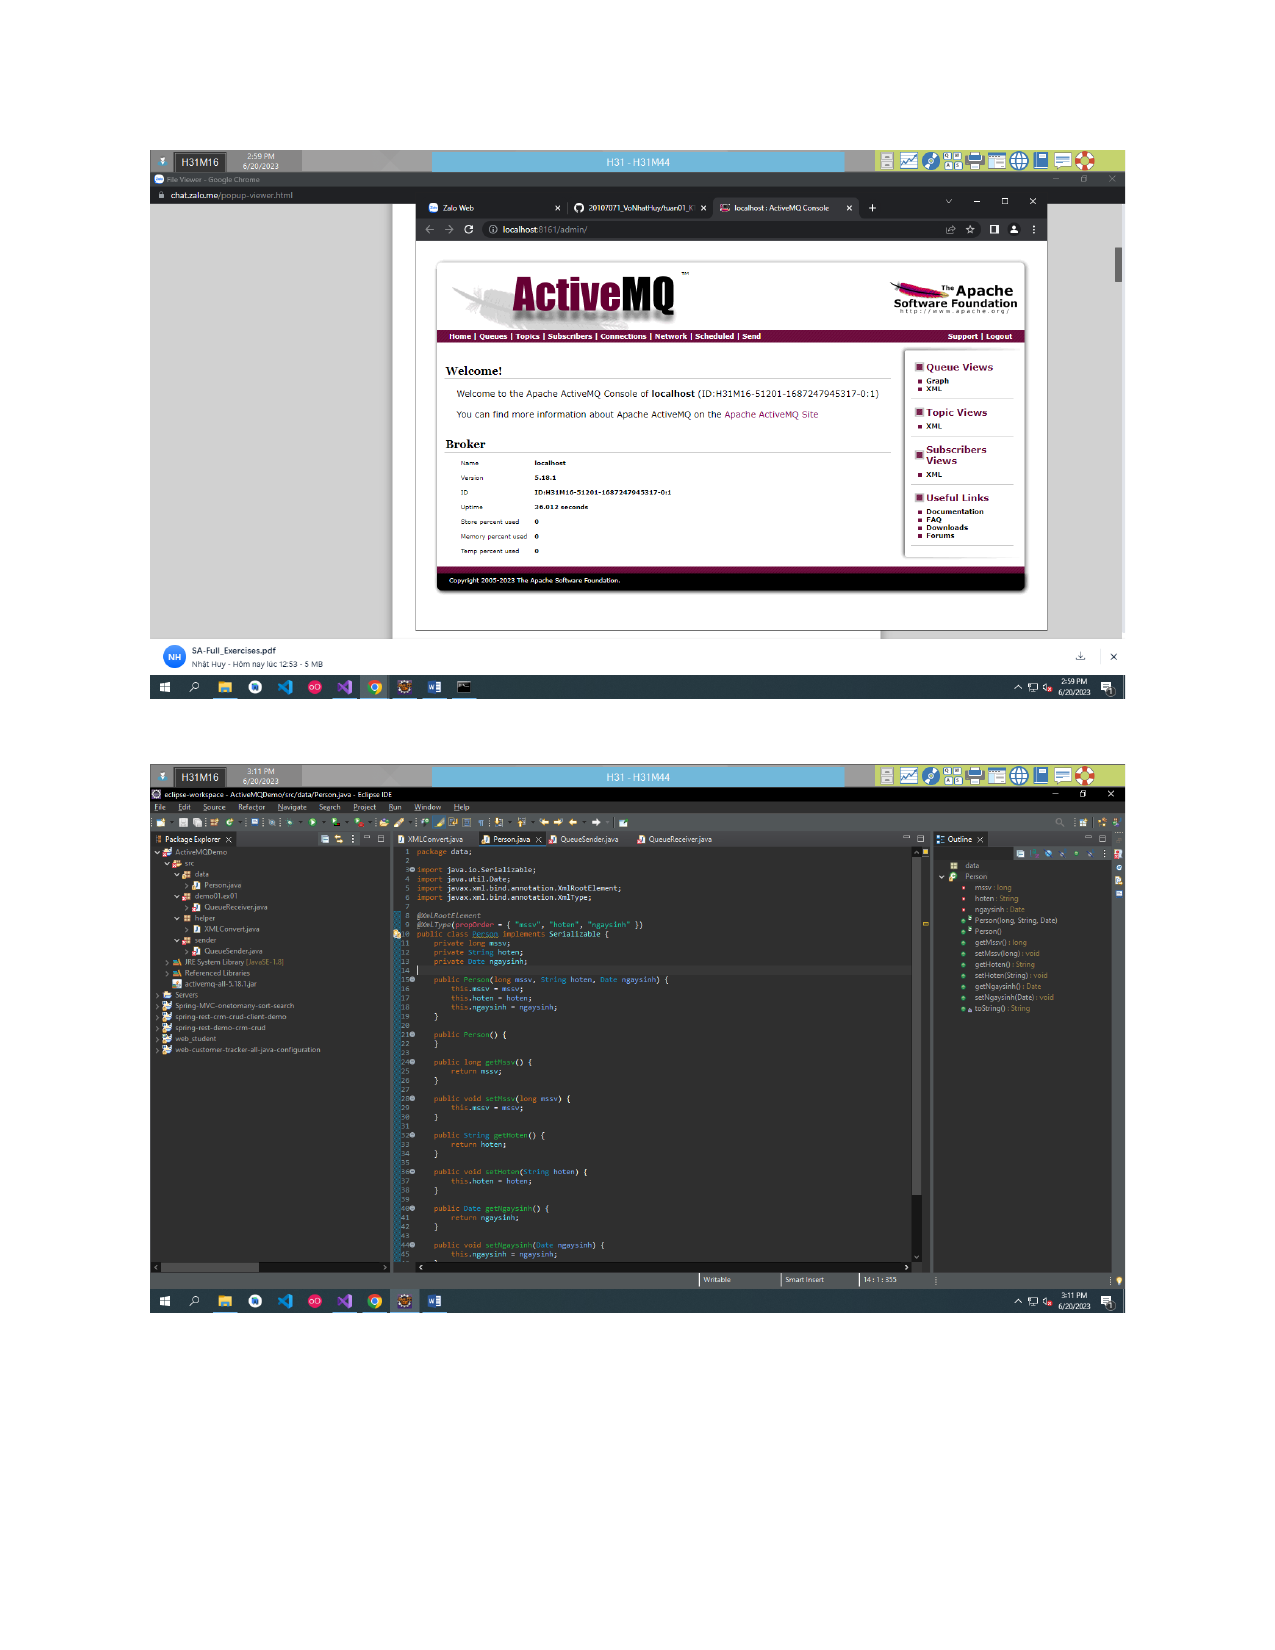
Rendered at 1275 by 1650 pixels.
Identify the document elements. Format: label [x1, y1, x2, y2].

picture [150, 764, 1125, 1313]
picture [150, 150, 1125, 699]
